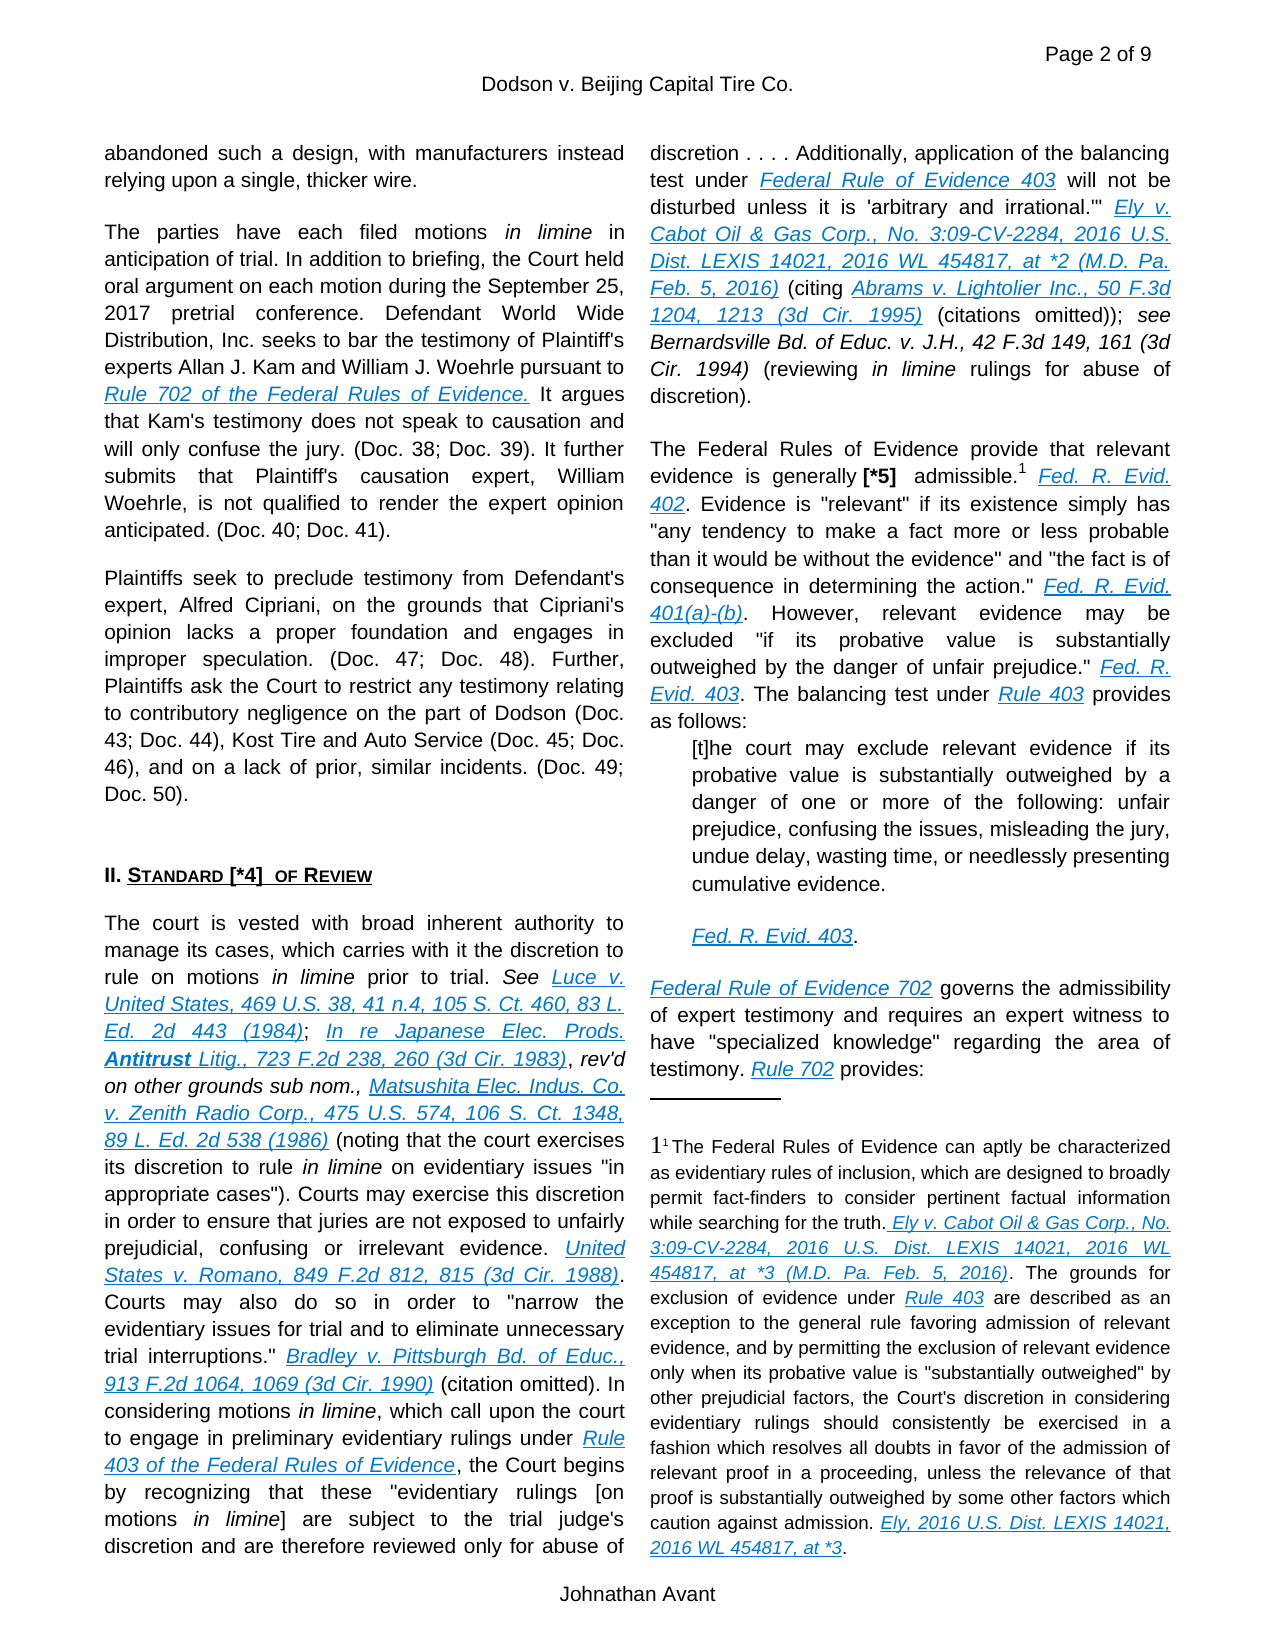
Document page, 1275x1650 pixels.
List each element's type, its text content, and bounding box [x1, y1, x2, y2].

text The Federal Rules of Evidence provide that relevant evidence is generally [*5] admissible.1 Fed. R. Evid. 402. Evidence is "relevant" if its existence simply has "any tendency to make a fact more or less probable than it would be without the evidence" and "the fact is of consequence in determining the action." Fed. R. Evid. 401(a)-(b). However, relevant evidence may be excluded "if its probative value is substantially outweighed by the danger of unfair prejudice." Fed. R. Evid. 403. The balancing test under Rule 403 provides as follows: [650, 433, 1171, 733]
text [t]he court may exclude relevant evidence if its probative value is substantially outweighed by a danger of one or more of the following: unfair prejudice, confusing the issues, misleading the jury, undue delay, wasting time, or needlessly presenting cumulative evidence. [692, 733, 1171, 895]
text Federal Rule of Evidence 702 governs the admissibility of expert testimony and requires an expert witness to have "specialized knowledge" regarding the area of testimony. Rule 702 provides: [650, 972, 1171, 1081]
text Plaintiffs seek to preclude testimony from Defendant's expert, Alfred Cipriani, on the grounds that Cipriani's opinion lacks a proper foundation and engages in improper speculation. (Doc. 47; Doc. 48). Further, Plaintiffs ask the Court to restrict any testimony relating to contributory negligence on the part of Dodson (Doc. 43; Doc. 44), Kost Tire and Auto Service (Doc. 45; Doc. 46), and on a lack of prior, similar incidents. (Doc. 49; Doc. 50). [104, 562, 625, 806]
text II. Standard [*4] of Review [104, 831, 625, 887]
text The court is vested with broad inherent authority to manage its cases, which carries with it the discretion to rule on motions in limine prior to trial. See Luce v. United States, 469 U.S. 38, 41 n.4, 105 S. Ct. 460, 83 L. Ed. 2d 443 (1984); In re Japanese Elec. Prods. Antitrust Litig., 723 F.2d 238, 260 (3d Cir. 1983), rev'd on other grounds sub nom., Matsushita Elec. Indus. Co. v. Zenith Radio Corp., 475 U.S. 574, 106 S. Ct. 1348, 89 L. Ed. 2d 538 (1986) (noting that the court exercises its discretion to rule in limine on evidentiary issues "in appropriate cases"). Courts may exercise this discretion in order to ensure that juries are not exposed to unfairly prejudicial, confusing or irrelevant evidence. United States v. Romano, 849 F.2d 812, 815 (3d Cir. 1988). Courts may also do so in order to "narrow the evidentiary issues for trial and to eliminate unnecessary trial interruptions." Bradley v. Pittsburgh Bd. of Educ., 913 F.2d 1064, 1069 (3d Cir. 1990) (citation omitted). In considering motions in limine, which call upon the court to engage in preliminary evidentiary rulings under Rule 403 of the Federal Rules of Evidence, the Court begins by recognizing that these "evidentiary rulings [on motions in limine] are subject to the trial judge's discretion and are therefore reviewed only for abuse of discretion . . . . Additionally, application of the balancing test under Federal Rule of Evidence 403 will not be disturbed unless it is 'arbitrary and irrational.'" Ely v. Cabot Oil & Gas Corp., No. 3:09-CV-2284, 2016 U.S. Dist. LEXIS 14021, 2016 WL 454817, at *2 (M.D. Pa. Feb. 5, 2016) (citing Abrams v. Lightolier Inc., 50 F.3d 1204, 1213 (3d Cir. 1995) (citations omitted)); see Bernardsville Bd. of Educ. v. J.H., 42 F.3d 149, 161 (3d Cir. 1994) (reviewing in limine rulings for abuse of discretion). [104, 908, 625, 1558]
text The parties have each filed motions in limine in anticipation of trial. In addition to briefing, the Court held oral argument on each motion during the September 25, 2017 pretrial conference. Defendant World Wide Distribution, Inc. seeks to bar the testimony of Plaintiff's experts Allan J. Kam and William J. Woehrle pursuant to Rule 702 of the Federal Rules of Evidence. It argues that Kam's testimony does not speak to causation and will only confuse the jury. (Doc. 38; Doc. 39). It further submits that Plaintiff's causation expert, William Woehrle, is not qualified to render the expert opinion anticipated. (Doc. 40; Doc. 41). [104, 217, 625, 542]
text Fed. R. Evid. 403. [692, 920, 1171, 947]
